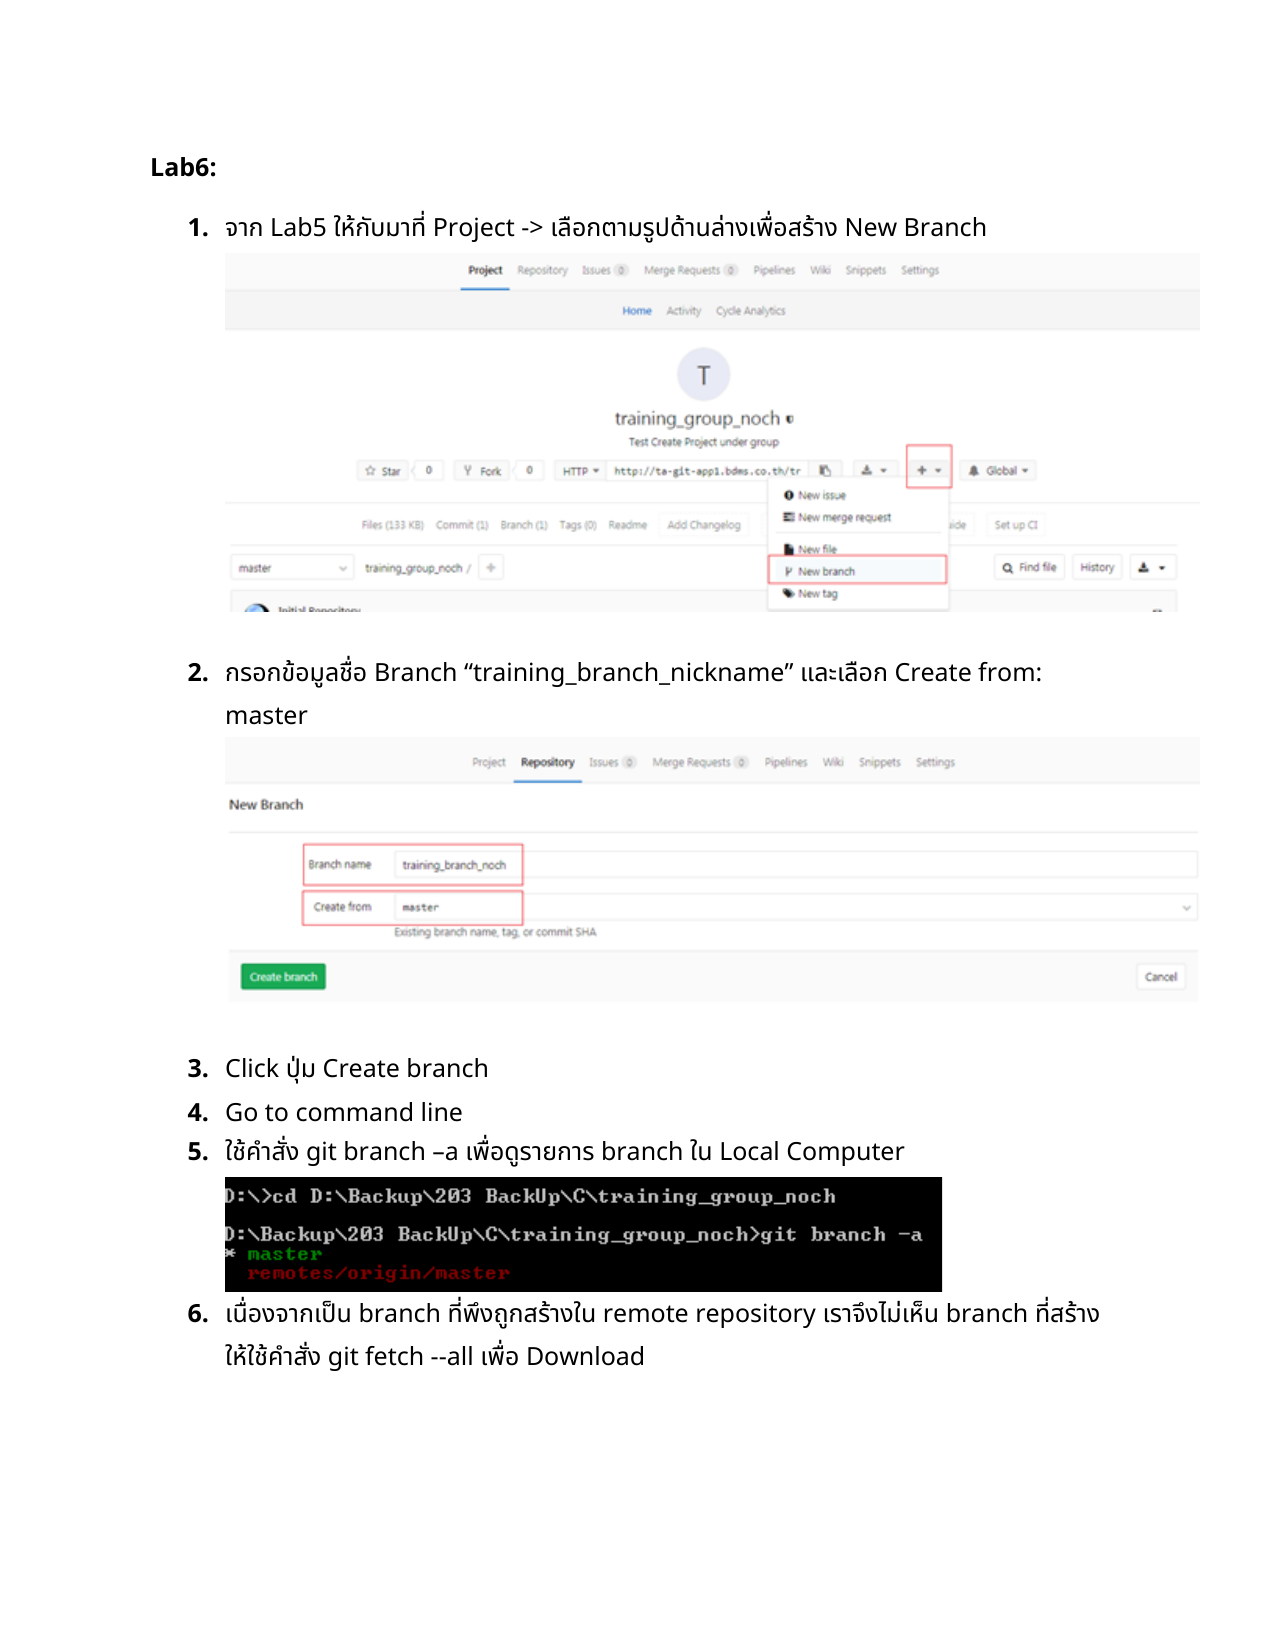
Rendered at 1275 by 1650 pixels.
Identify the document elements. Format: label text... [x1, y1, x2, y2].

list Go to command line [187, 1094, 1125, 1128]
list กรอกข้อมูลชื่อ Branch “training_branch_nickname” และเลือก Create from: master [187, 655, 1125, 732]
list จาก Lab5 ให้กับมาที่ Project -> เลือกตามรูปด้านล่างเพื่อสร้าง New Branch [187, 210, 1125, 248]
list Click ปุ่ม Create branch [187, 1051, 1125, 1089]
picture [225, 1177, 943, 1292]
picture [225, 737, 1200, 1008]
list เนื่องจากเป็น branch ที่พึงถูกสร้างใน remote repository เราจึงไม่เห็น branch ที่สร้าง ให้ใช้คำสั่ง git fetch --all เพื่อ Download [187, 1295, 1125, 1377]
list ใช้คำสั่ง git branch –a เพื่อดูรายการ branch ใน Local Computer [187, 1133, 1125, 1171]
picture [225, 253, 1200, 612]
text Lab6: [150, 150, 1125, 184]
